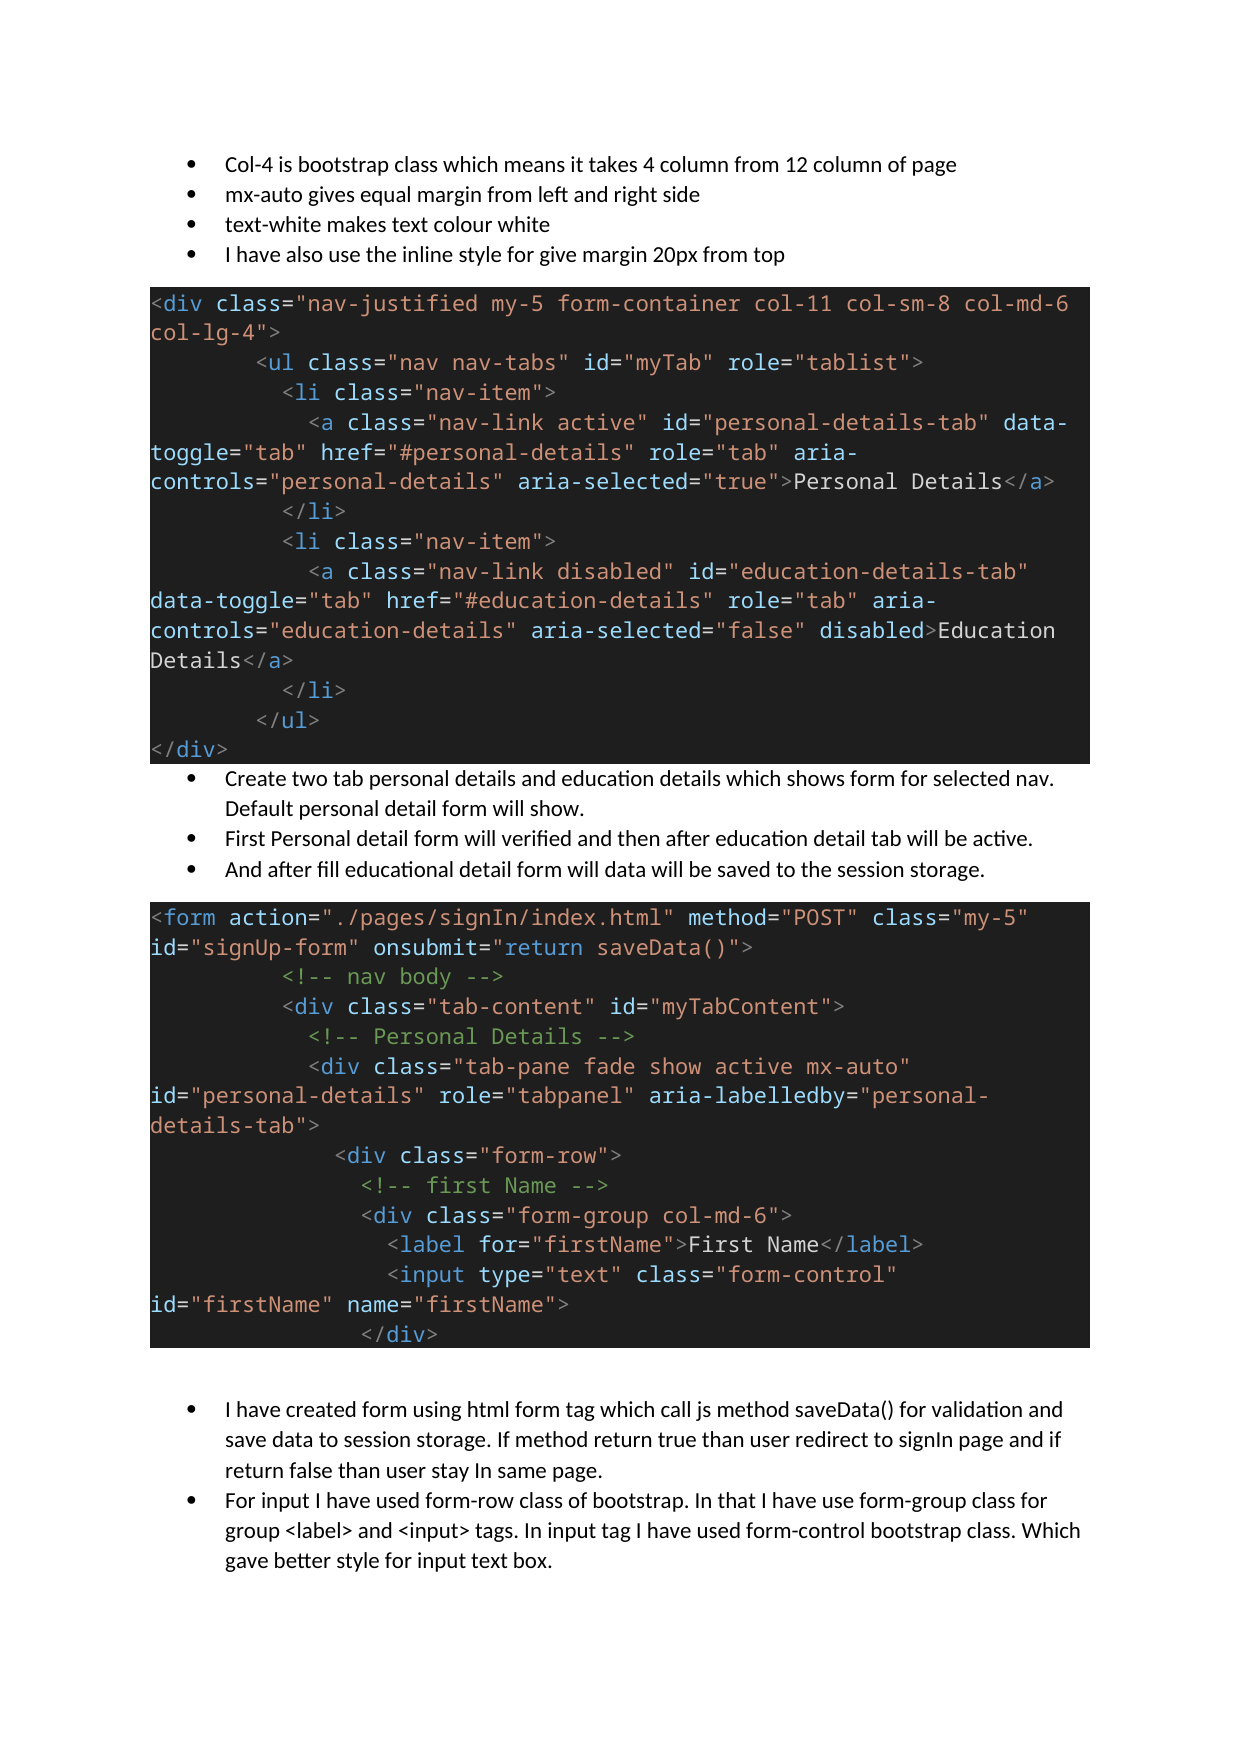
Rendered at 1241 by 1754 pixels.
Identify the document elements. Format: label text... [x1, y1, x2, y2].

text <!-- first Name --> [150, 1170, 1090, 1199]
list For input I have used form-row class of bootstrap. In that I have use form-group class for group <label> and <input> tags. In input tag I have used form-control bootstrap class. Which gave better style for input text box. [187, 1486, 1090, 1574]
list Create two tab personal details and education details which shows form for selected nav. Default personal detail form will show. [187, 764, 1090, 822]
text </li> [150, 496, 1090, 526]
text <form action="./pages/signIn/index.html" method="POST" class="my-5" id="signUp-form" onsubmit="return saveData()"> [150, 902, 1090, 961]
text <div class="tab-content" id="myTabContent"> [150, 991, 1090, 1021]
list mx-auto gives equal margin from left and right side [187, 180, 1090, 208]
list text-white makes text colour white [187, 210, 1090, 238]
list And after fill educational detail form will data will be saved to the session storage. [187, 855, 1090, 883]
text <div class="nav-justified my-5 form-container col-11 col-sm-8 col-md-6 col-lg-4"> [150, 287, 1090, 347]
text <div class="form-row"> [150, 1140, 1090, 1170]
text <li class="nav-item"> [150, 377, 1090, 407]
text <!-- nav body --> [150, 961, 1090, 991]
text <label for="firstName">First Name</label> [150, 1229, 1090, 1259]
list First Personal detail form will verified and then after education detail tab will be active. [187, 824, 1090, 853]
text </div> [150, 1319, 1090, 1348]
text </li> [150, 675, 1090, 704]
text <input type="text" class="form-control" id="firstName" name="firstName"> [150, 1259, 1090, 1319]
text <a class="nav-link disabled" id="education-details-tab" data-toggle="tab" href="#education-details" role="tab" aria-controls="education-details" aria-selected="false" disabled>Education Details</a> [150, 556, 1090, 675]
text <li class="nav-item"> [150, 526, 1090, 556]
text <a class="nav-link active" id="personal-details-tab" data-toggle="tab" href="#personal-details" role="tab" aria-controls="personal-details" aria-selected="true">Personal Details</a> [150, 407, 1090, 496]
list I have created form using html form tag which call js method saveData() for validation and save data to session storage. If method return true than user redirect to signIn page and if return false than user stay In same page. [187, 1395, 1090, 1484]
text <!-- Personal Details --> [150, 1021, 1090, 1051]
text <div class="form-group col-md-6"> [150, 1199, 1090, 1229]
text </div> [150, 734, 1090, 764]
text <div class="tab-pane fade show active mx-auto" id="personal-details" role="tabpanel" aria-labelledby="personal-details-tab"> [150, 1051, 1090, 1140]
list Col-4 is bootstrap class which means it takes 4 column from 12 column of page [187, 150, 1090, 178]
text <ul class="nav nav-tabs" id="myTab" role="tablist"> [150, 347, 1090, 377]
list I have also use the inline style for give margin 20px from top [187, 241, 1090, 269]
text </ul> [150, 704, 1090, 734]
